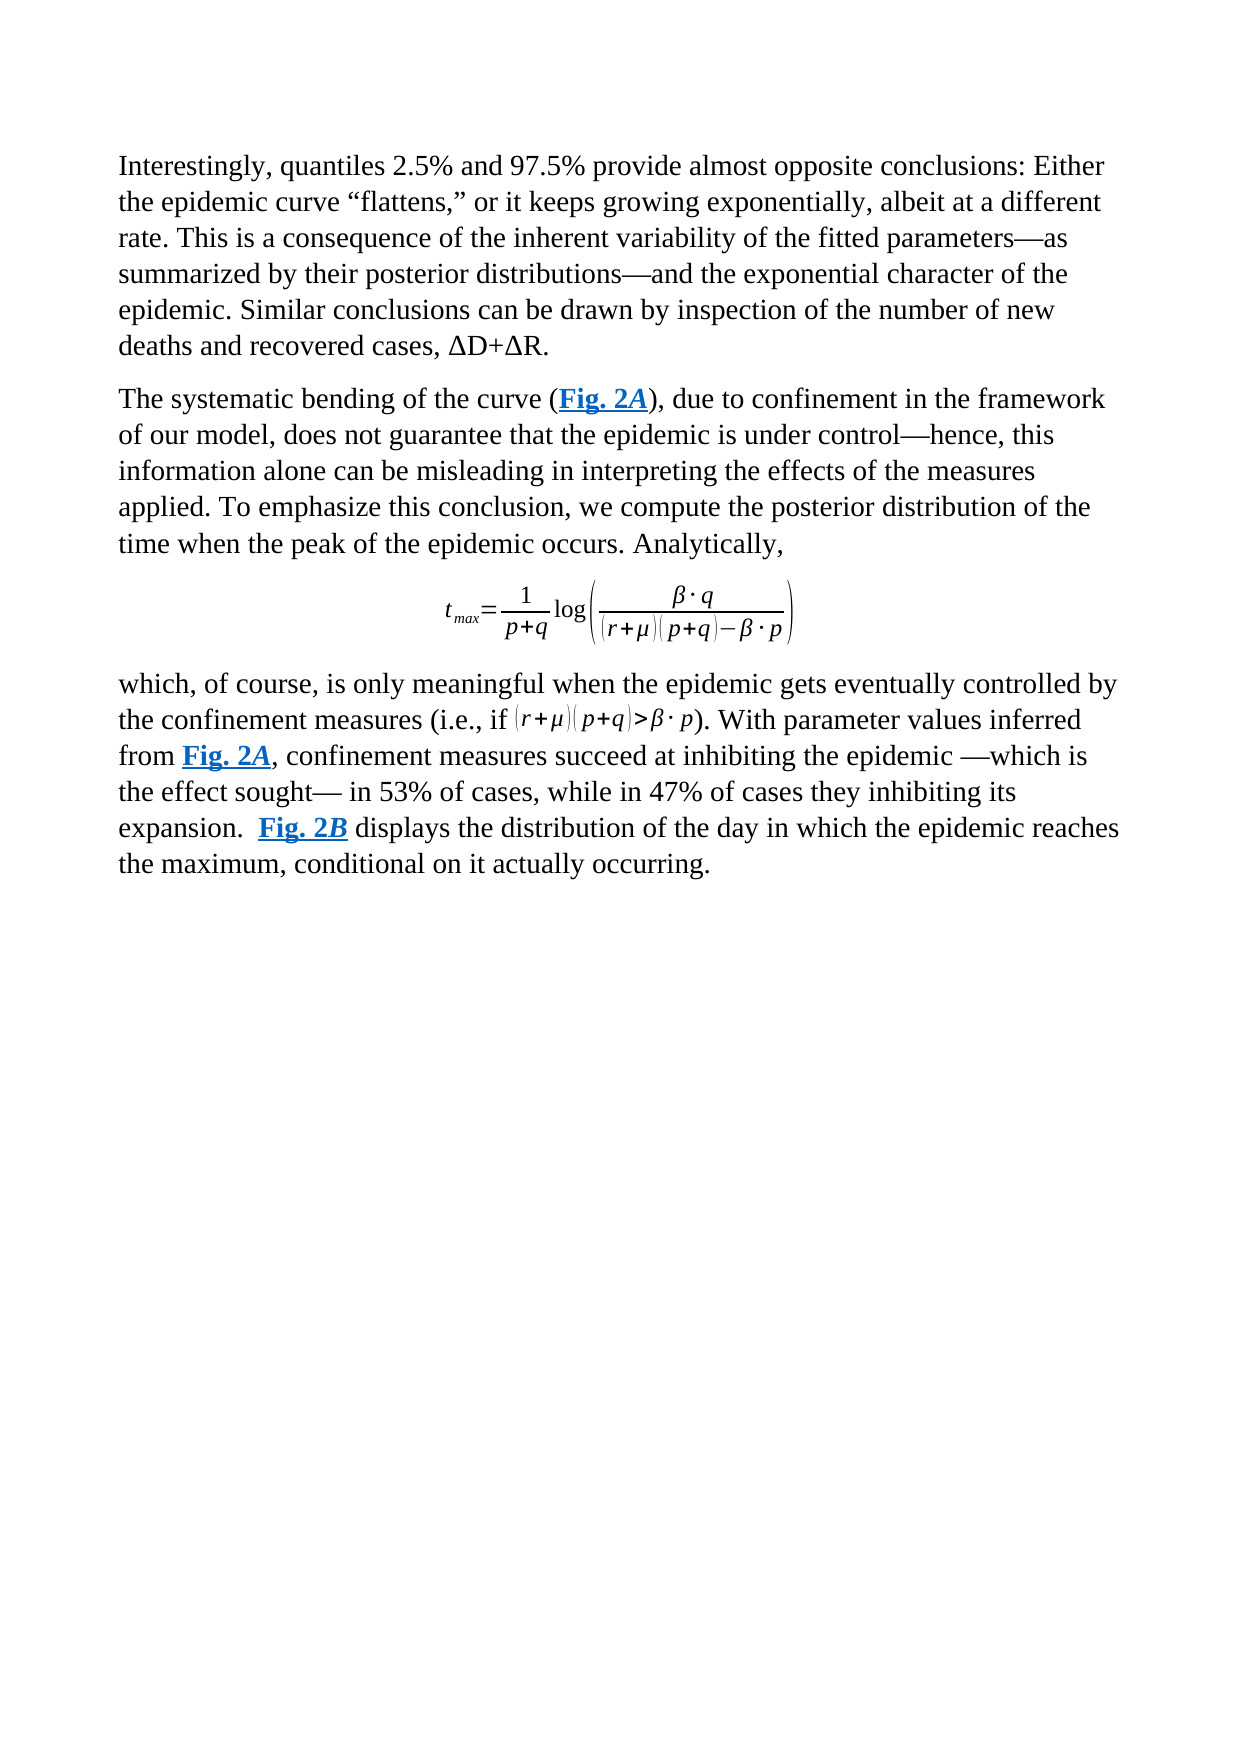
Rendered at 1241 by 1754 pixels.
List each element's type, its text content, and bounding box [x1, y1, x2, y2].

text The systematic bending of the curve (Fig. 2A), due to confinement in the framework of our model, does not guarantee that the epidemic is under control—hence, this information alone can be misleading in interpreting the effects of the measures applied. To emphasize this conclusion, we compute the posterior distribution of the time when the peak of the epidemic occurs. Analytically, [118, 381, 1122, 559]
text which, of course, is only meaningful when the epidemic gets eventually controlled by the confinement measures (i.e., if ). With parameter values inferred from Fig. 2A, confinement measures succeed at inhibiting the epidemic —which is the effect sought— in 53% of cases, while in 47% of cases they inhibiting its expansion. Fig. 2B displays the distribution of the day in which the epidemic reaches the maximum, conditional on it actually occurring. [118, 666, 1122, 880]
